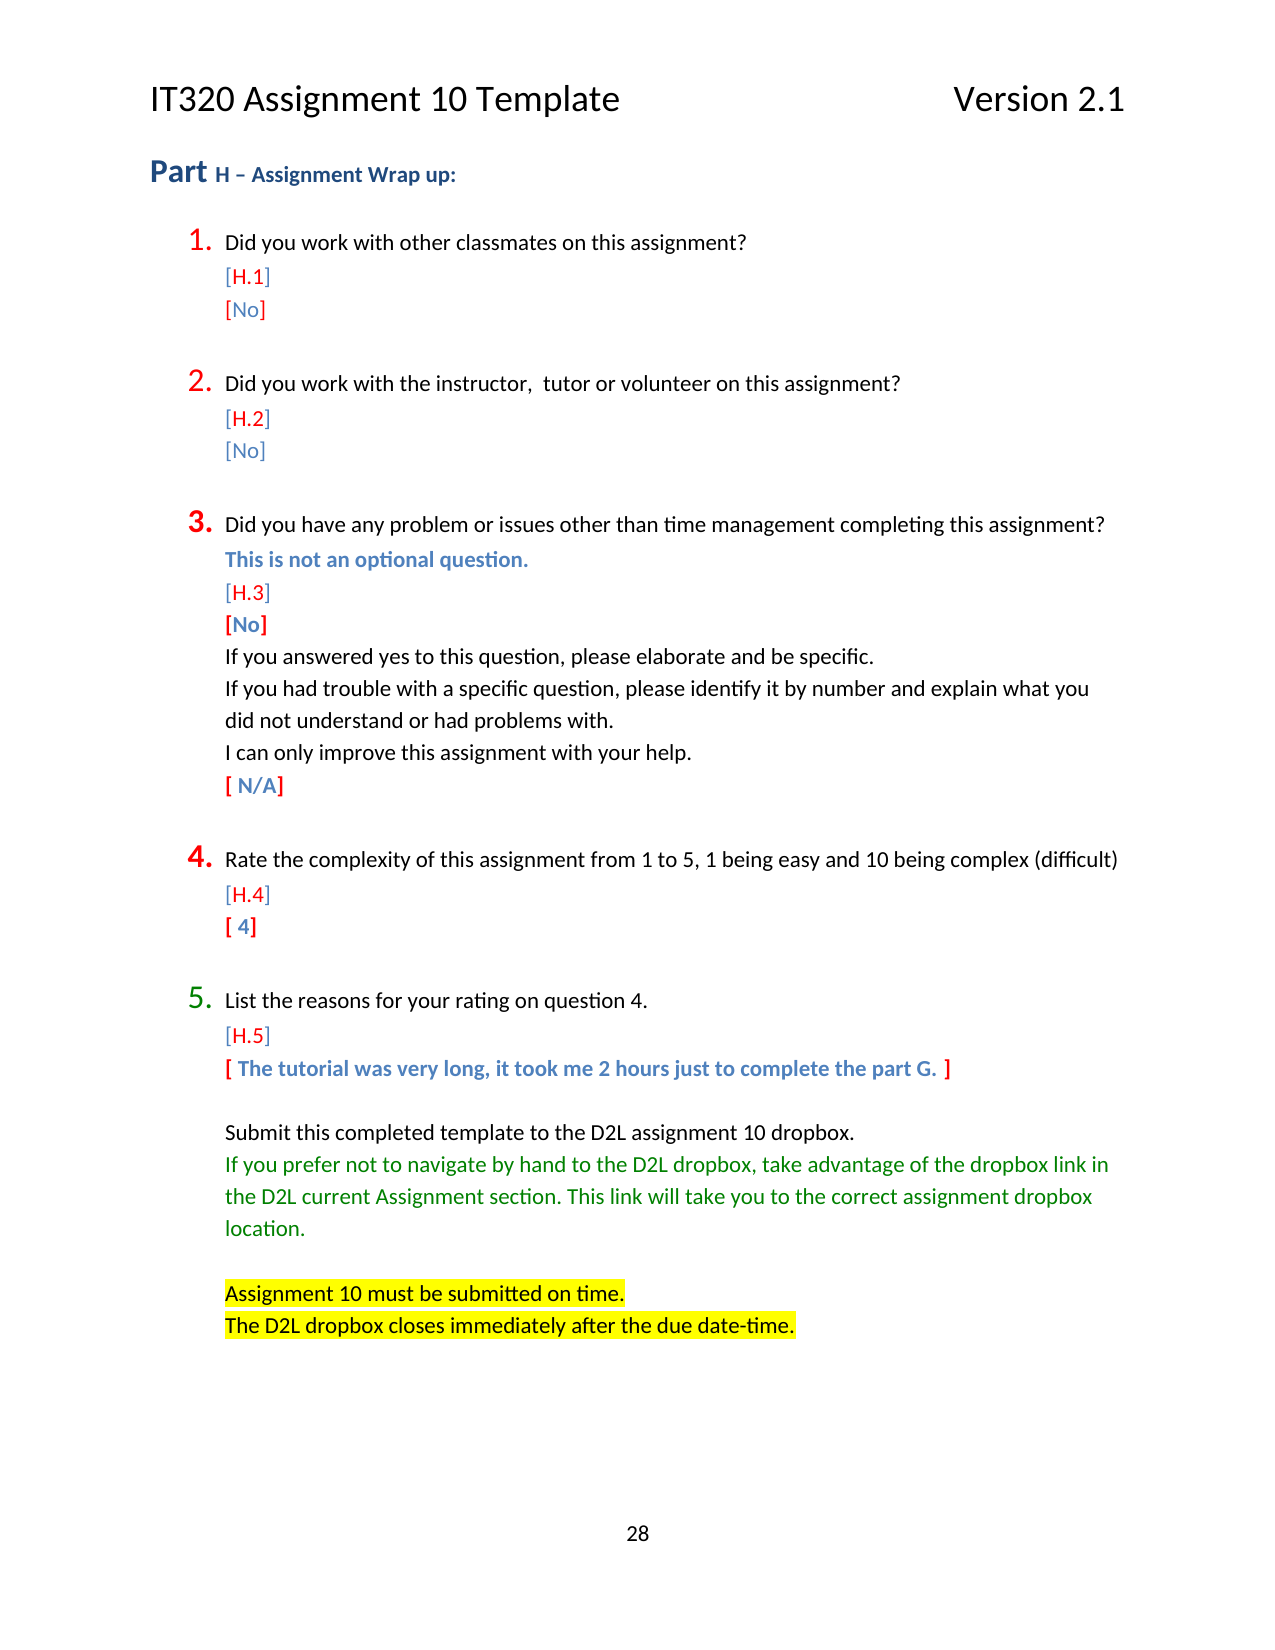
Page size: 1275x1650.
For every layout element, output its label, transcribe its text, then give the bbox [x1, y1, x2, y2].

list Did you work with the instructor, tutor or volunteer on this assignment? [H.2] [No] [187, 359, 1125, 496]
text Part H – Assignment Wrap up: [150, 150, 1125, 191]
list Rate the complexity of this assignment from 1 to 5, 1 being easy and 10 being complex (difficult) [H.4] [ 4] [187, 835, 1125, 972]
list Did you work with other classmates on this assignment? [H.1] [No] [187, 218, 1125, 355]
list Assignment 10 must be submitted on time. The D2L dropbox closes immediately after the due date-time. [225, 1279, 1125, 1339]
list Did you have any problem or issues other than time management completing this assignment? This is not an optional question. [H.3] [No] If you answered yes to this question, please elaborate and be specific. If you had trouble with a specific question, please identify it by number and explain what you did not understand or had problems with. I can only improve this assignment with your help. [ N/A] [187, 501, 1125, 799]
list List the reasons for your rating on question 4. [H.5] [ The tutorial was very long, it took me 2 hours just to complete the part G. ] Submit this completed template to the D2L assignment 10 dropbox. If you prefer not to navigate by hand to the D2L dropbox, take advantage of the dropbox link in the D2L current Assignment section. This link will take you to the correct assignment dropbox location. [187, 977, 1125, 1243]
